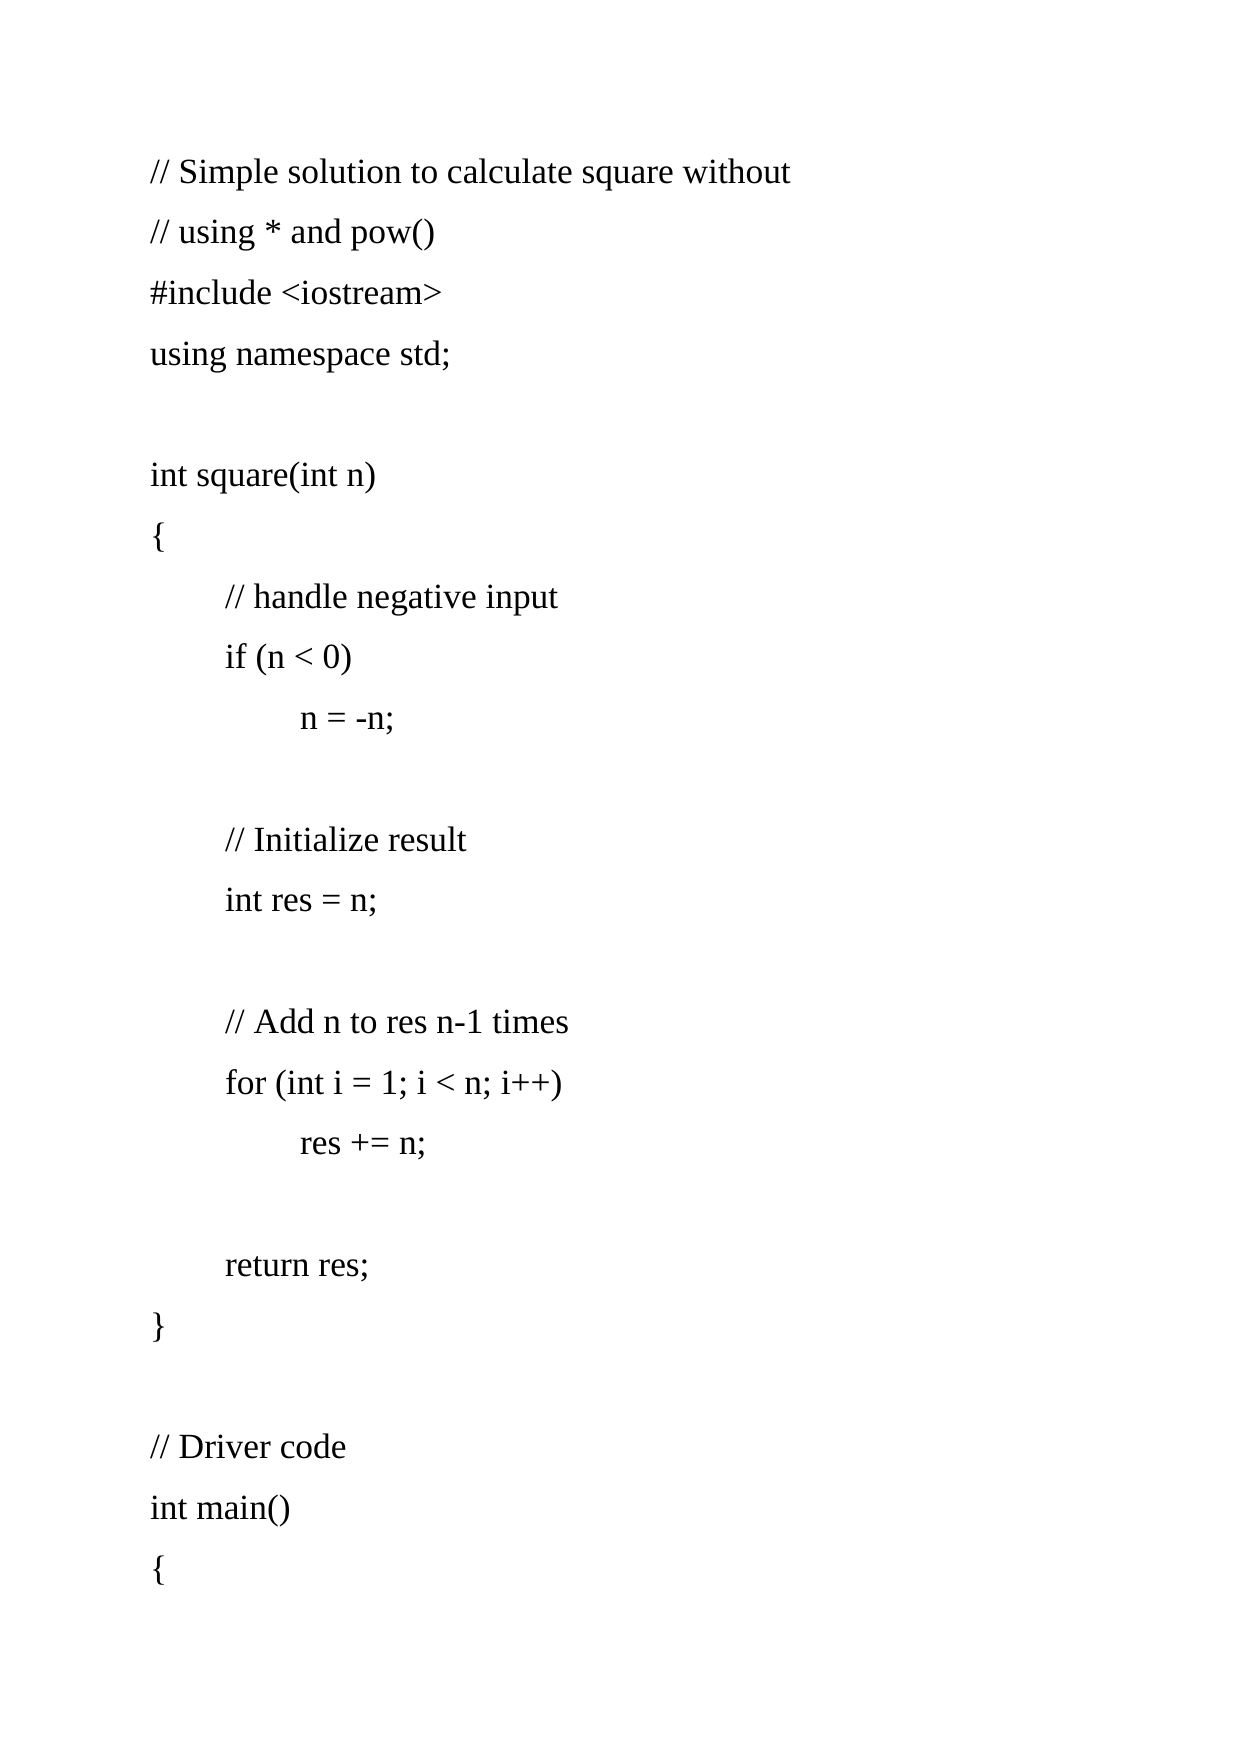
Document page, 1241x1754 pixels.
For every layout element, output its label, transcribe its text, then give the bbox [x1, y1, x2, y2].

text // Simple solution to calculate square without [150, 150, 1090, 191]
text return res; [150, 1243, 1090, 1284]
text n = -n; [150, 697, 1090, 737]
text // Driver code [150, 1425, 1090, 1466]
text #include <iostream> [150, 271, 1090, 312]
text { [150, 1547, 1090, 1588]
text res += n; [150, 1122, 1090, 1162]
text // using * and pow() [150, 211, 1090, 252]
text // Add n to res n-1 times [150, 1000, 1090, 1041]
text for (int i = 1; i < n; i++) [150, 1061, 1090, 1102]
text // handle negative input [150, 575, 1090, 616]
text int main() [150, 1486, 1090, 1527]
text { [150, 514, 1090, 555]
text if (n < 0) [150, 636, 1090, 677]
text } [150, 1304, 1090, 1345]
text // Initialize result [150, 818, 1090, 859]
text int res = n; [150, 879, 1090, 919]
text using namespace std; [150, 332, 1090, 373]
text int square(int n) [150, 454, 1090, 494]
